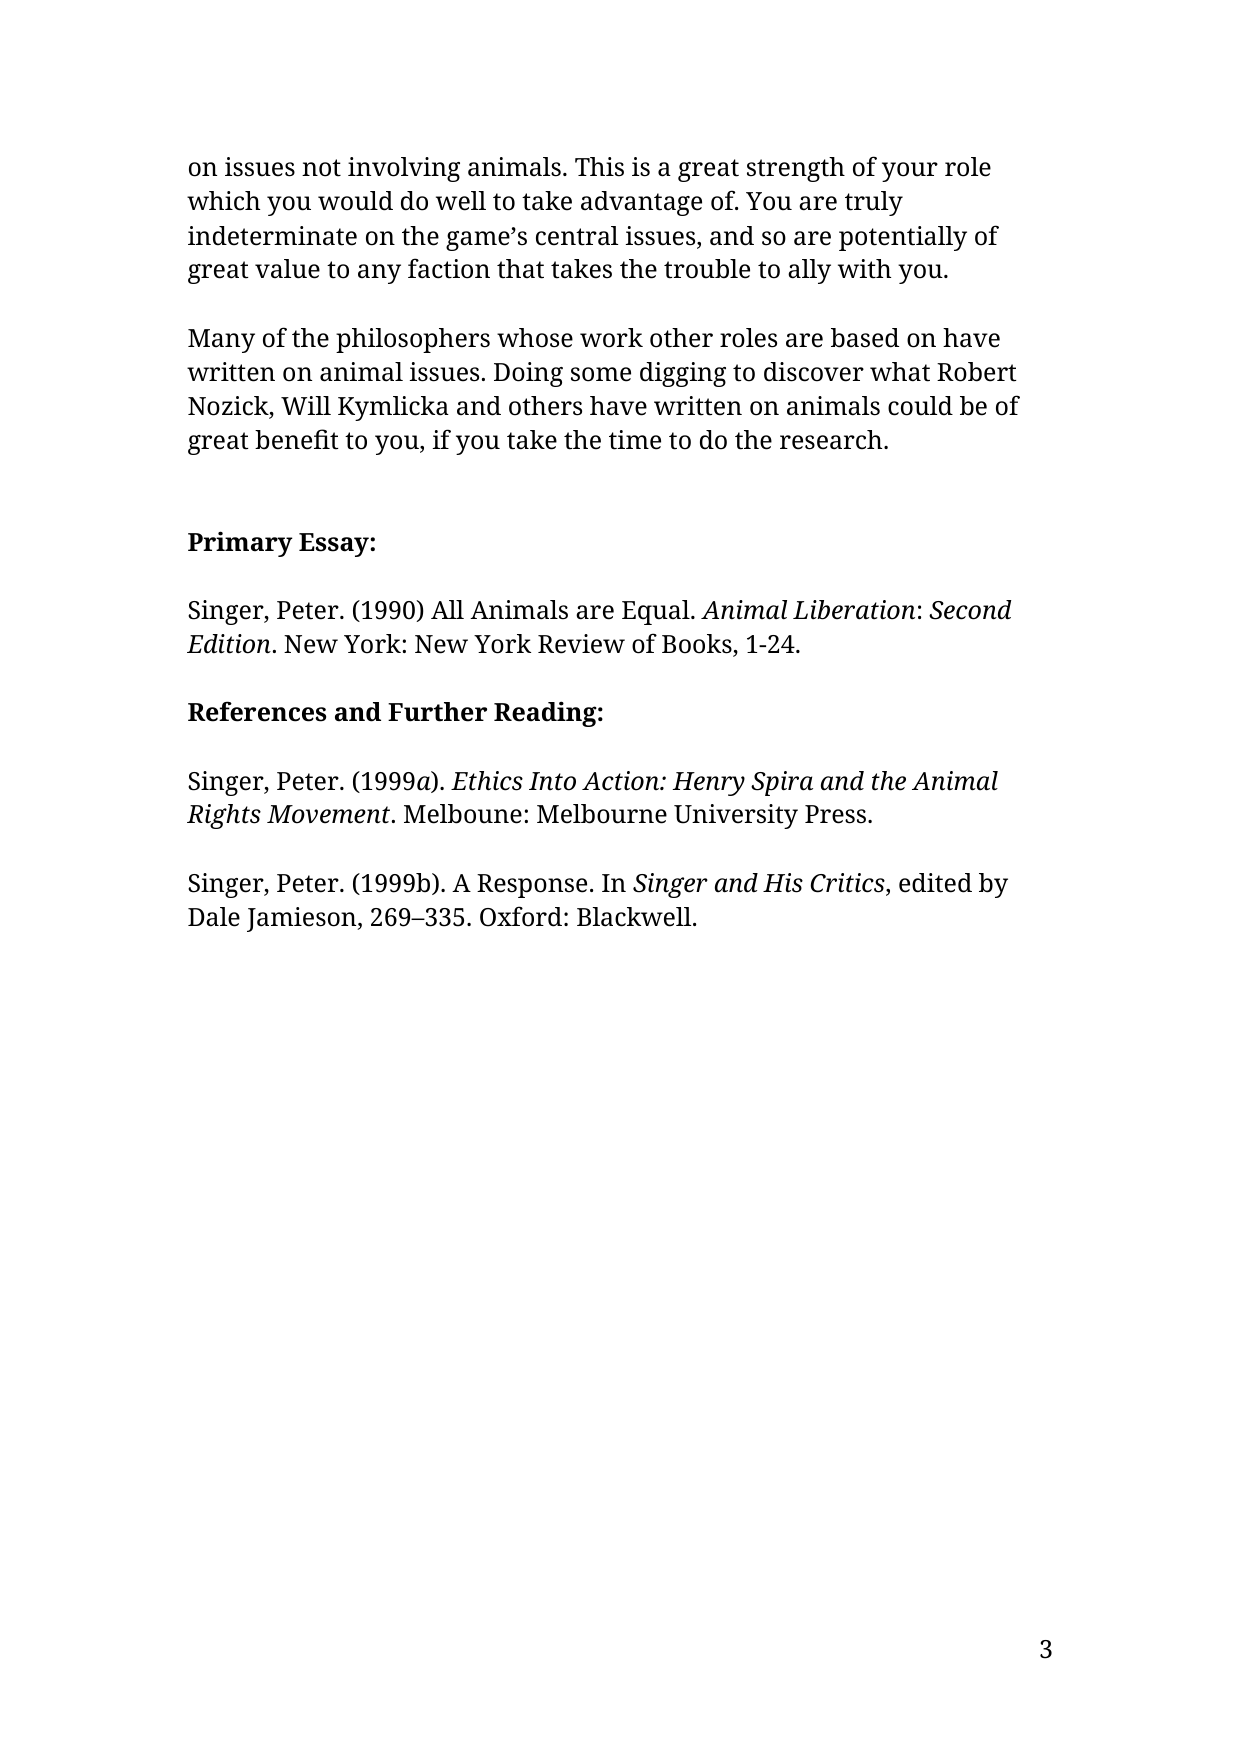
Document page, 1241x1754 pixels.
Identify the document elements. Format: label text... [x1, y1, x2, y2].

text Singer, Peter. (1999b). A Response. In Singer and His Critics, edited by Dale Jamieson, 269–335. Oxford: Blackwell. [187, 865, 1053, 933]
text References and Further Reading: [187, 695, 1053, 729]
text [187, 150, 1053, 286]
text Primary Essay: [187, 525, 1053, 559]
text Many of the philosophers whose work other roles are based on have written on animal issues. Doing some digging to discover what Robert Nozick, Will Kymlicka and others have written on animals could be of great benefit to you, if you take the time to do the research. [187, 320, 1053, 457]
text Singer, Peter. (1999a). Ethics Into Action: Henry Spira and the Animal Rights Movement. Melboune: Melbourne University Press. [187, 763, 1053, 831]
text Singer, Peter. (1990) All Animals are Equal. Animal Liberation: Second Edition. New York: New York Review of Books, 1-24. [187, 593, 1053, 661]
